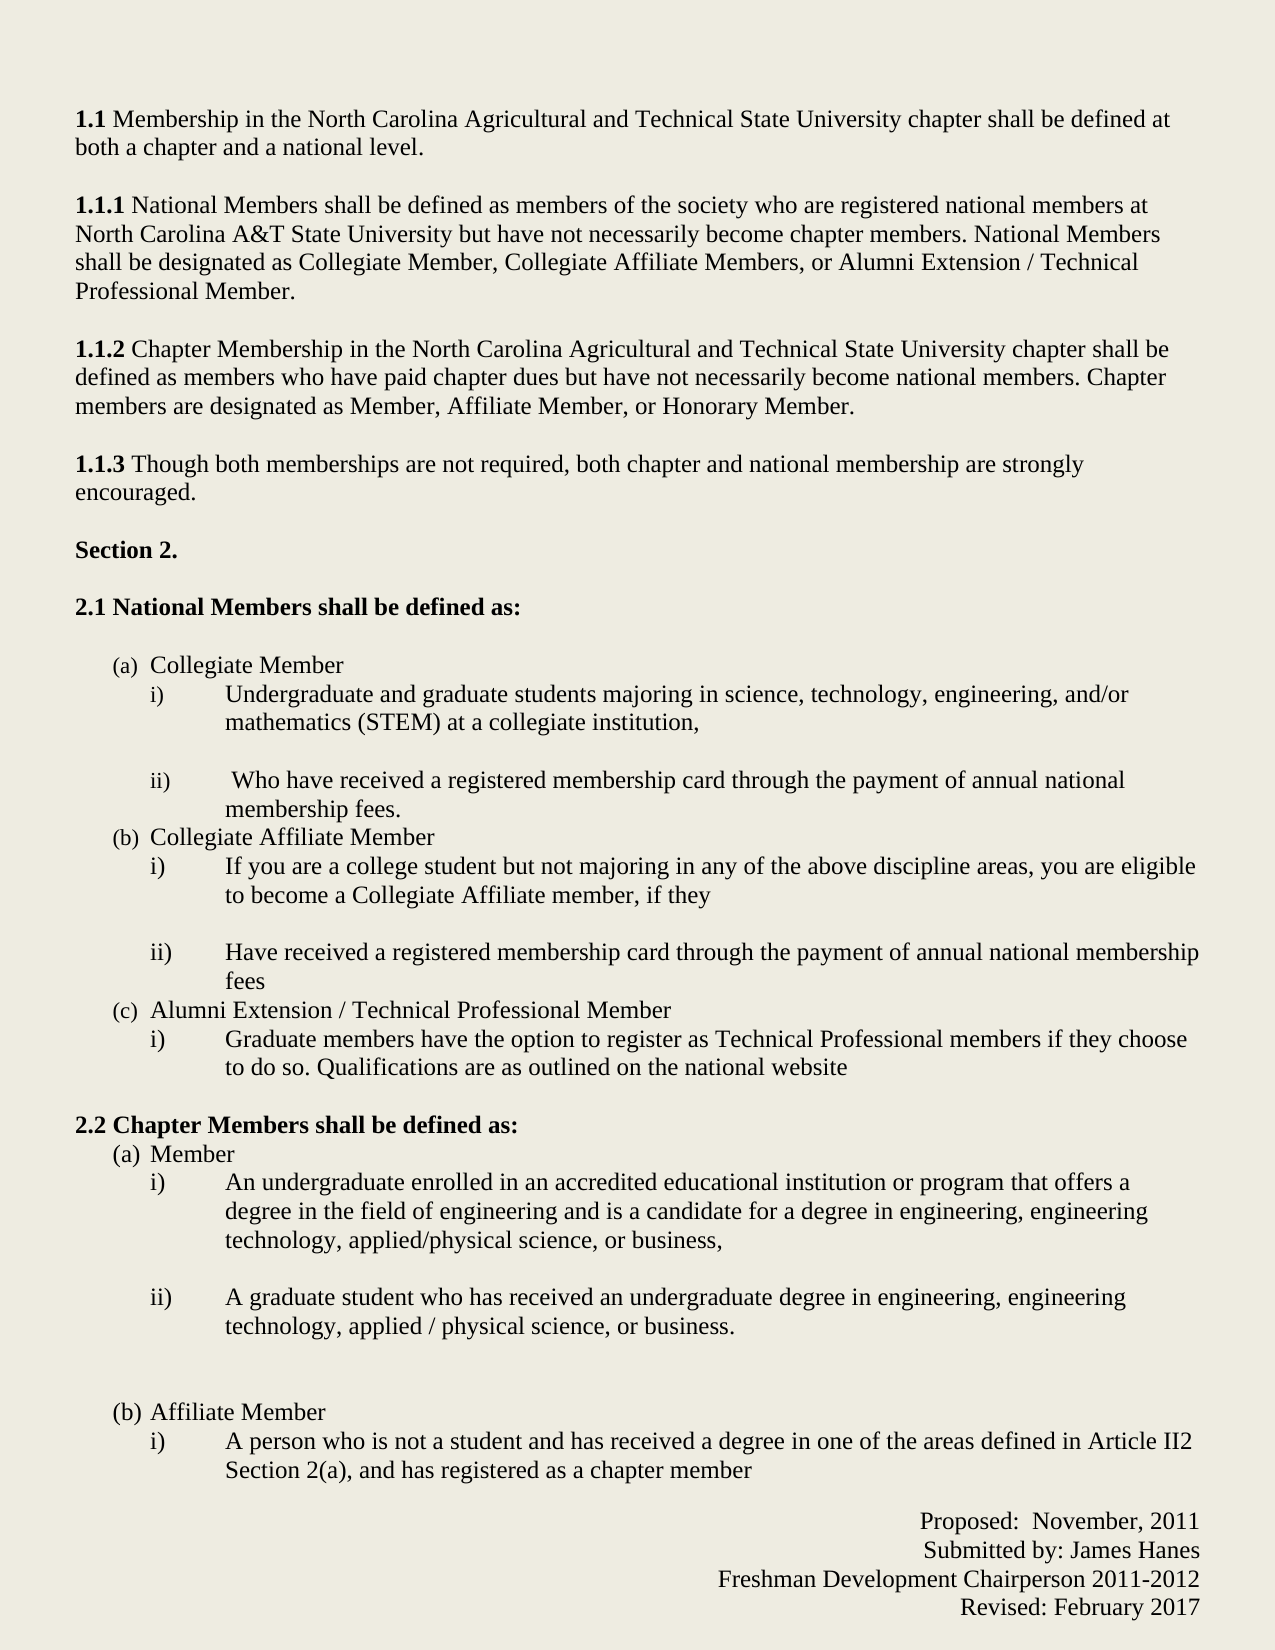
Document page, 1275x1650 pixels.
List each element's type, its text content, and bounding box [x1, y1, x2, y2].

text Membership in the North Carolina Agricultural and Technical State University chapter shall be as Member, Affiliate Member, or Honorary Member. [75, 334, 1200, 420]
text Section 2. [75, 535, 1200, 564]
text Members shall be defined as: [75, 1110, 1200, 1139]
